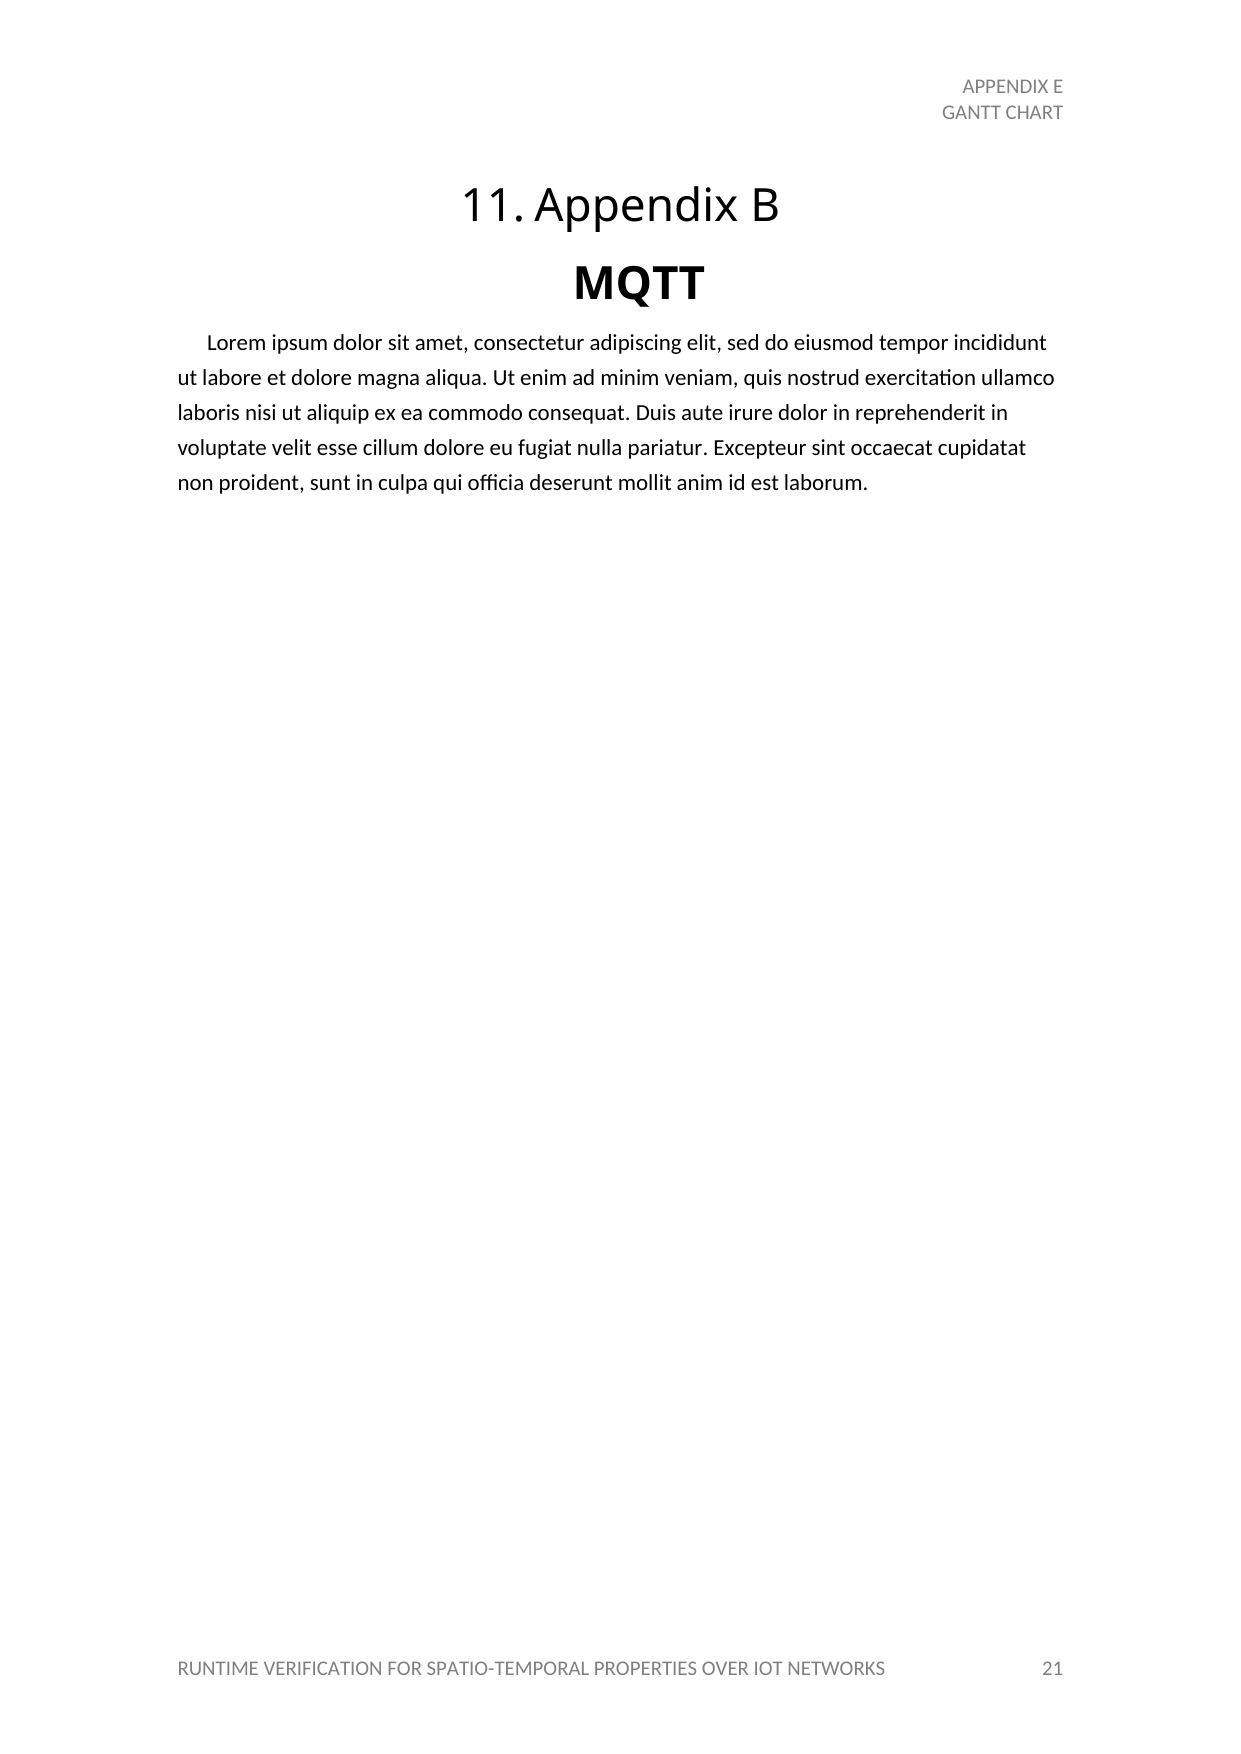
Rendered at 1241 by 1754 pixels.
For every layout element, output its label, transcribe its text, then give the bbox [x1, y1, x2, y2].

subtitle Appendix B MQTT [177, 173, 1063, 313]
text Lorem ipsum dolor sit amet, consectetur adipiscing elit, sed do eiusmod tempor incididunt ut labore et dolore magna aliqua. Ut enim ad minim veniam, quis nostrud exercitation ullamco laboris nisi ut aliquip ex ea commodo consequat. Duis aute irure dolor in reprehenderit in voluptate velit esse cillum dolore eu fugiat nulla pariatur. Excepteur sint occaecat cupidatat non proident, sunt in culpa qui officia deserunt mollit anim id est laborum. [177, 328, 1063, 496]
